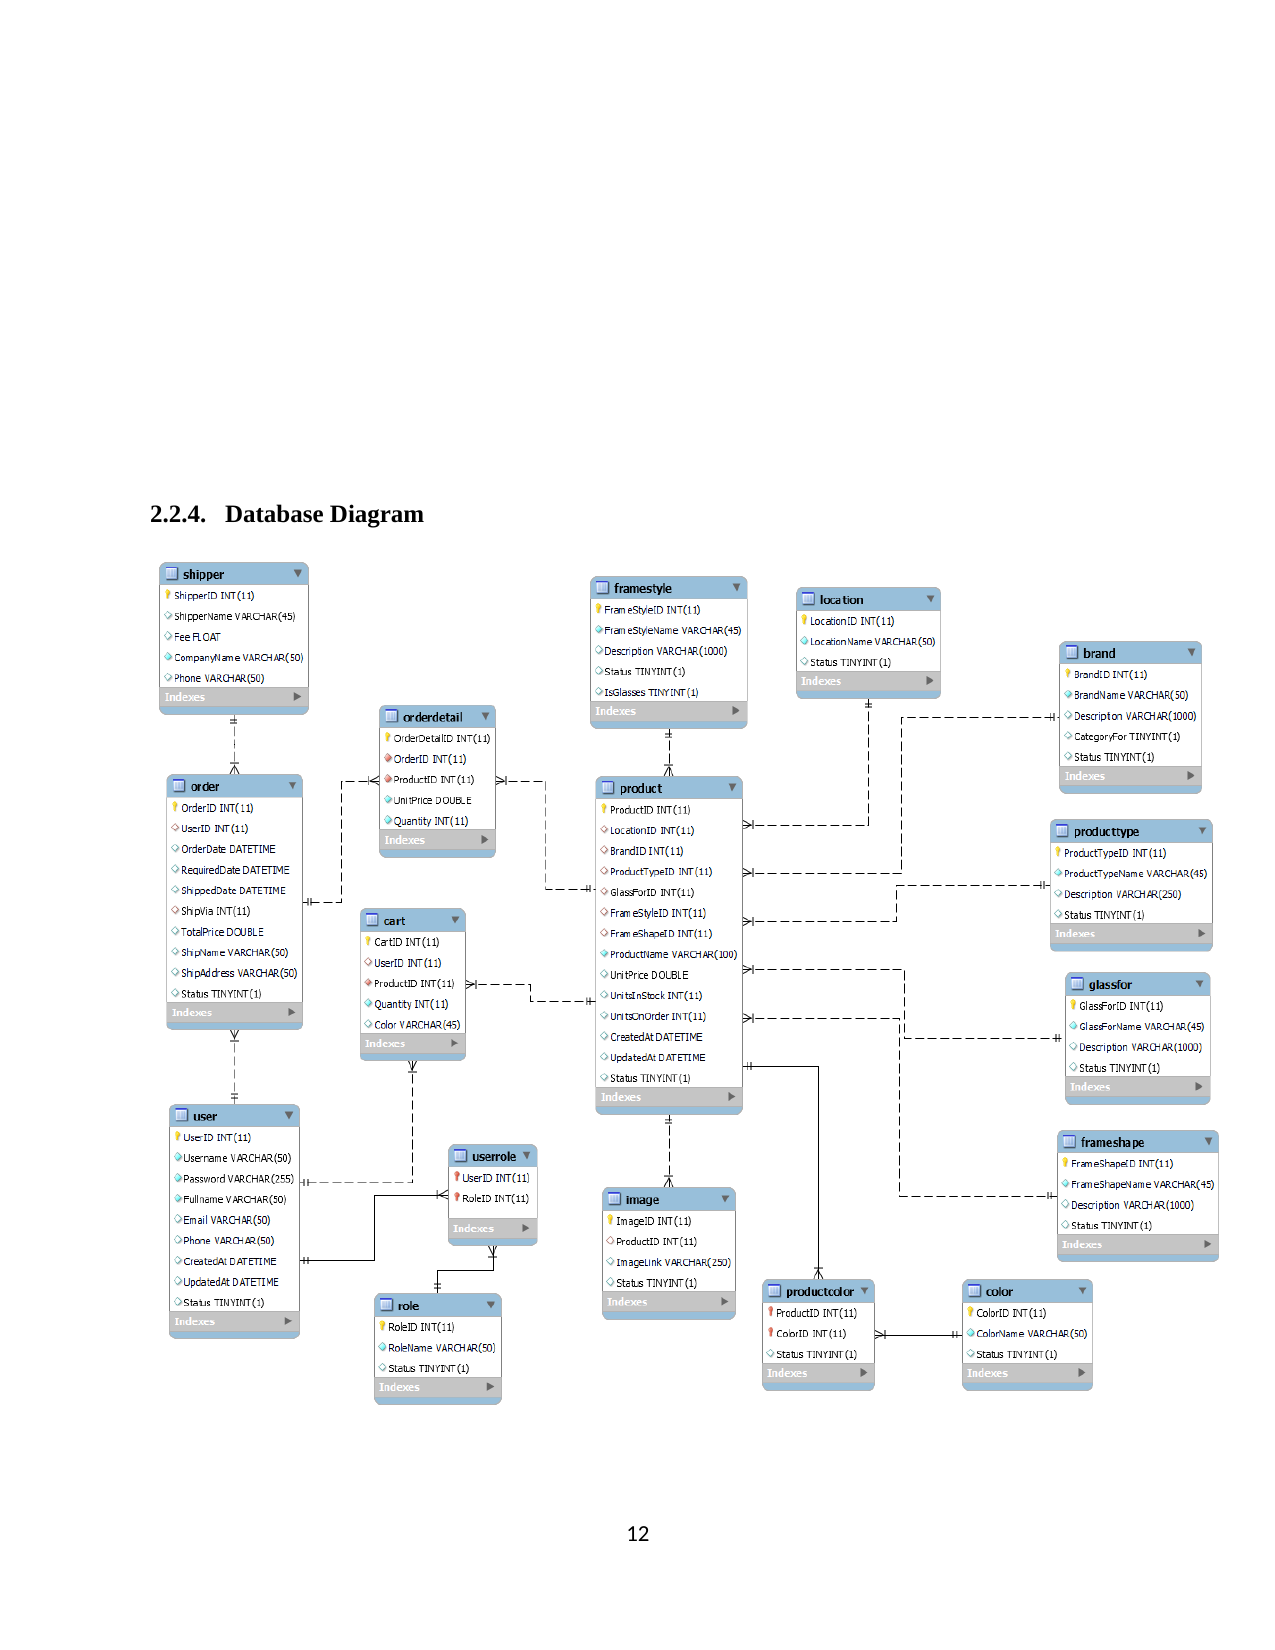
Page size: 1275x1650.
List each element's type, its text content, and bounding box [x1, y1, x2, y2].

list Database Diagram [150, 499, 1125, 528]
picture [150, 552, 1227, 1413]
